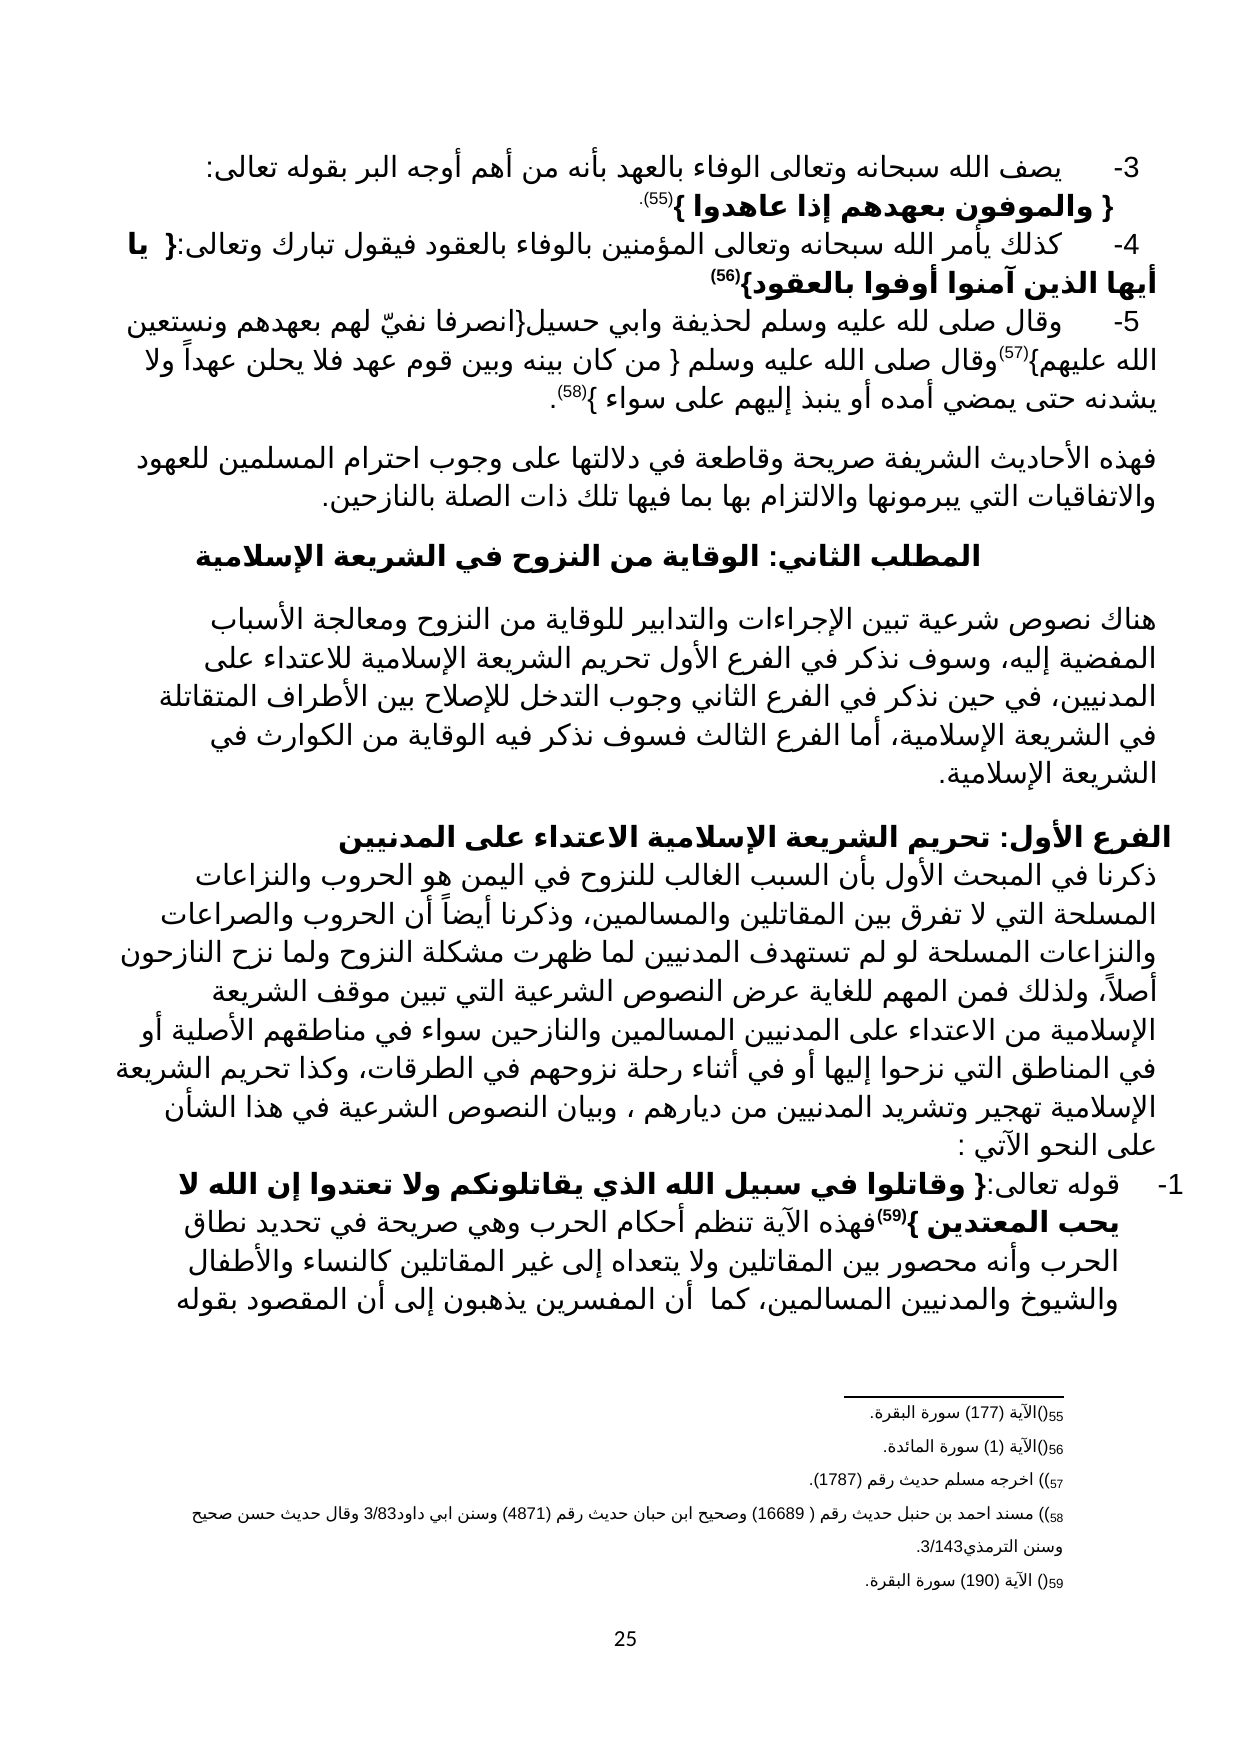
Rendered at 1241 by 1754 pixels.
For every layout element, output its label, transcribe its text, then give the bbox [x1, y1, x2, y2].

text المطلب الثاني: الوقاية من النزوح في الشريعة الإسلامية [114, 538, 1158, 572]
list يصف الله سبحانه وتعالى الوفاء بالعهد بأنه من أهم أوجه البر بقوله تعالى:{ والموفون بعهدهم إذا عاهدوا }(). [114, 150, 1113, 222]
list وقال صلى لله عليه وسلم لحذيفة وابي حسيل{انصرفا نفيّ لهم بعهدهم ونستعين الله عليهم}()وقال صلى الله عليه وسلم { من كان بينه وبين قوم عهد فلا يحلن عهداً ولا يشدنه حتى يمضي أمده أو ينبذ إليهم على سواء }(). [114, 304, 1158, 415]
list كذلك يأمر الله سبحانه وتعالى المؤمنين بالوفاء بالعقود فيقول تبارك وتعالى:{ يا أيها الذين آمنوا أوفوا بالعقود}() [114, 227, 1158, 299]
text ذكرنا في المبحث الأول بأن السبب الغالب للنزوح في اليمن هو الحروب والنزاعات المسلحة التي لا تفرق بين المقاتلين والمسالمين، وذكرنا أيضاً أن الحروب والصراعات والنزاعات المسلحة لو لم تستهدف المدنيين لما ظهرت مشكلة النزوح ولما نزح النازحون أصلاً، ولذلك فمن المهم للغاية عرض النصوص الشرعية التي تبين موقف الشريعة الإسلامية من الاعتداء على المدنيين المسالمين والنازحين سواء في مناطقهم الأصلية أو في المناطق التي نزحوا إليها أو في أثناء رحلة نزوحهم في الطرقات، وكذا تحريم الشريعة الإسلامية تهجير وتشريد المدنيين من ديارهم ، وبيان النصوص الشرعية في هذا الشأن على النحو الآتي : [114, 858, 1158, 1162]
text فهذه الأحاديث الشريفة صريحة وقاطعة في دلالتها على وجوب احترام المسلمين للعهود والاتفاقيات التي يبرمونها والالتزام بها بما فيها تلك ذات الصلة بالنازحين. [114, 441, 1158, 513]
text الفرع الأول: تحريم الشريعة الإسلامية الاعتداء على المدنيين [114, 820, 1172, 853]
text هناك نصوص شرعية تبين الإجراءات والتدابير للوقاية من النزوح ومعالجة الأسباب المفضية إليه، وسوف نذكر في الفرع الأول تحريم الشريعة الإسلامية للاعتداء على المدنيين، في حين نذكر في الفرع الثاني وجوب التدخل للإصلاح بين الأطراف المتقاتلة في الشريعة الإسلامية، أما الفرع الثالث فسوف نذكر فيه الوقاية من الكوارث في الشريعة الإسلامية. [114, 602, 1158, 790]
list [114, 1167, 1158, 1316]
